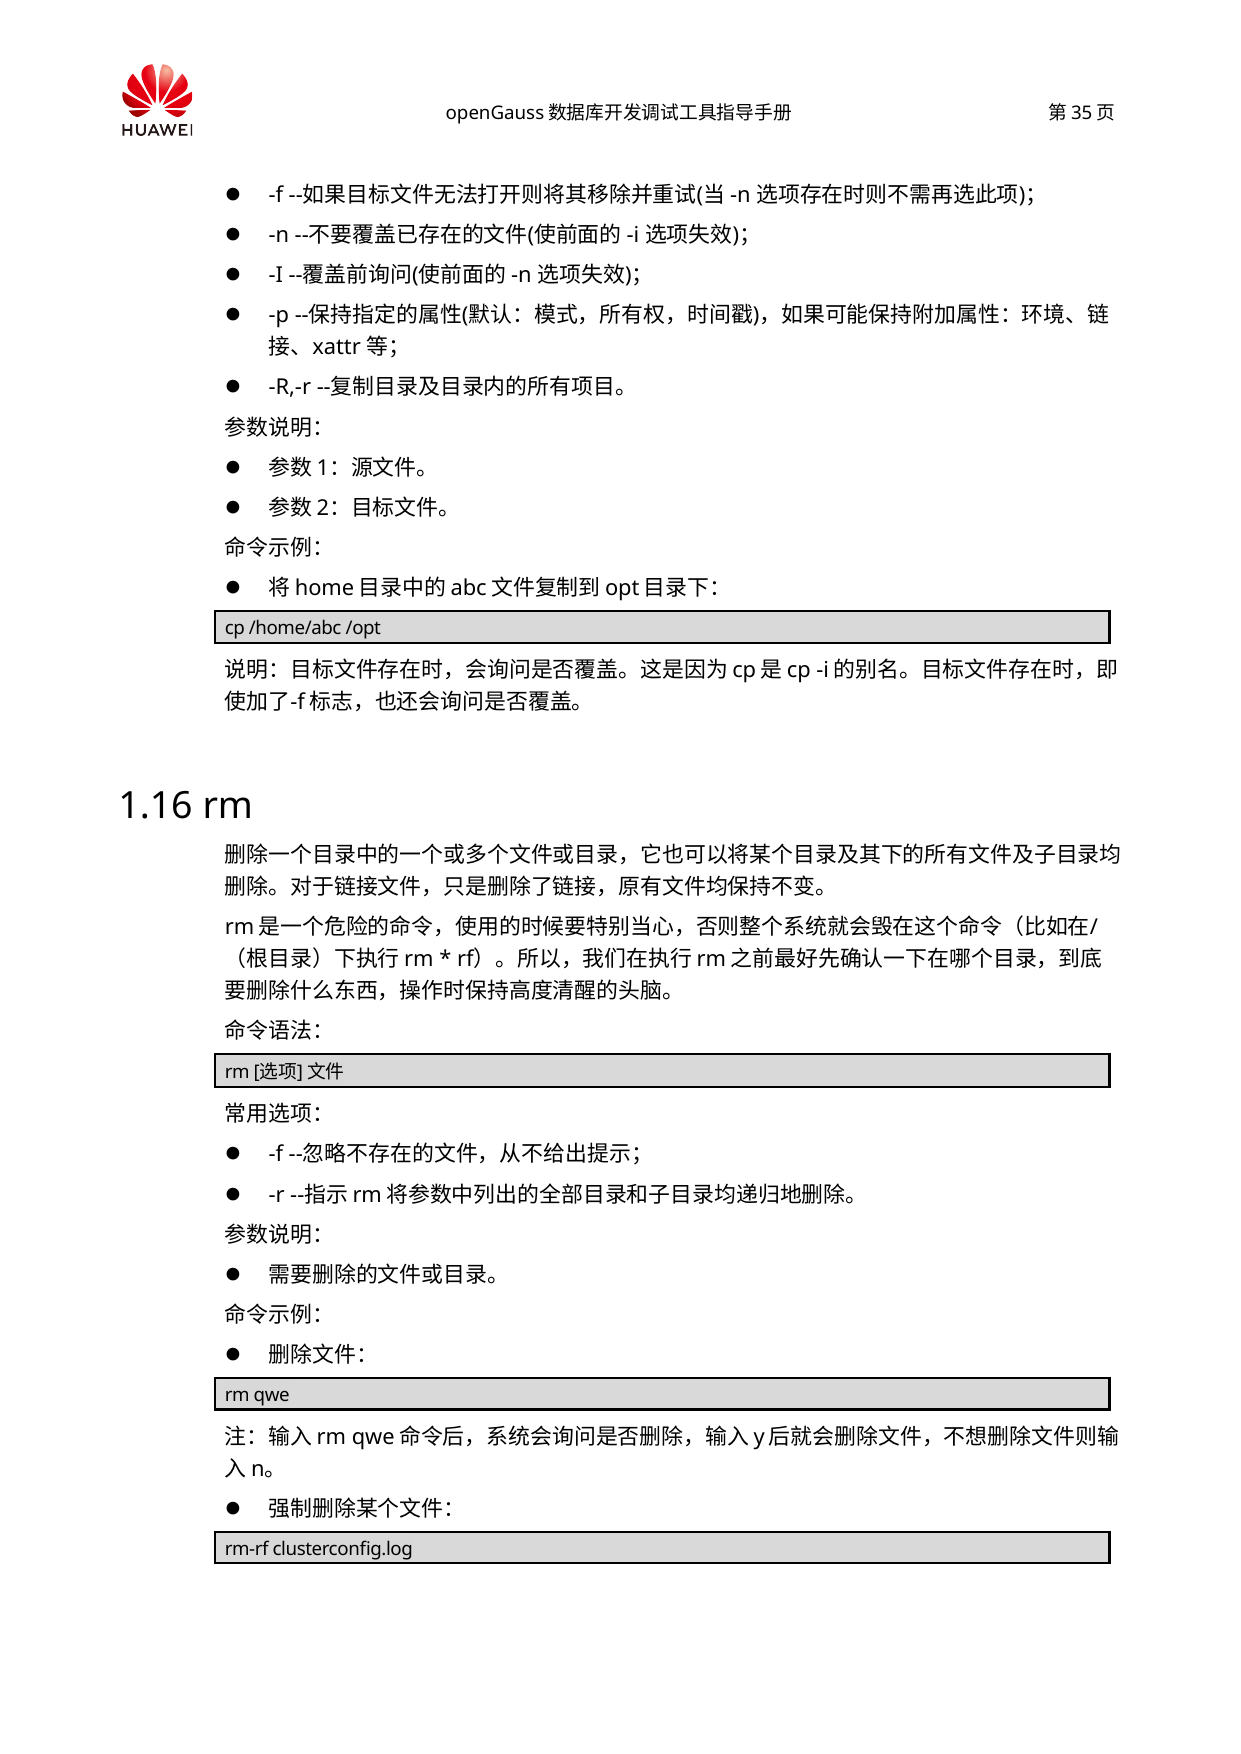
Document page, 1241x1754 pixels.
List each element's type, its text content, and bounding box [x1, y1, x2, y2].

text -f --忽略不存在的文件，从不给出提示； [224, 1136, 1122, 1168]
text -r --指示rm将参数中列出的全部目录和子目录均递归地删除。 [224, 1177, 1122, 1208]
text 参数说明： [224, 409, 1122, 441]
text 参数说明： [224, 1217, 1122, 1248]
text cp /home/abc /opt [216, 612, 1108, 642]
text 注：输入rm qwe命令后，系统会询问是否删除，输入y后就会删除文件，不想删除文件则输入n。 [224, 1419, 1122, 1482]
text 强制删除某个文件： [224, 1491, 1122, 1522]
text 删除一个目录中的一个或多个文件或目录，它也可以将某个目录及其下的所有文件及子目录均删除。对于链接文件，只是删除了链接，原有文件均保持不变。 [224, 837, 1122, 901]
text -I --覆盖前询问(使前面的 -n 选项失效)； [224, 257, 1122, 289]
text rm [选项] 文件 [216, 1055, 1108, 1086]
subtitle rm [118, 778, 1122, 829]
picture [122, 64, 193, 136]
text rm-rf clusterconfig.log [216, 1533, 1108, 1562]
text 删除文件： [224, 1337, 1122, 1368]
text -f --如果目标文件无法打开则将其移除并重试(当 -n 选项存在时则不需再选此项)； [224, 177, 1122, 209]
text rm qwe [216, 1379, 1108, 1408]
text 说明：目标文件存在时，会询问是否覆盖。这是因为cp是cp -i的别名。目标文件存在时，即使加了-f标志，也还会询问是否覆盖。 [224, 652, 1122, 716]
text 命令示例： [224, 1297, 1122, 1328]
text 需要删除的文件或目录。 [224, 1257, 1122, 1288]
text 命令语法： [224, 1013, 1122, 1044]
text 参数2：目标文件。 [224, 489, 1122, 521]
text rm是一个危险的命令，使用的时候要特别当心，否则整个系统就会毁在这个命令（比如在/（根目录）下执行rm * rf）。所以，我们在执行rm之前最好先确认一下在哪个目录，到底要删除什么东西，操作时保持高度清醒的头脑。 [224, 909, 1122, 1004]
text 常用选项： [224, 1096, 1122, 1128]
text 命令示例： [224, 530, 1122, 561]
text -R,-r --复制目录及目录内的所有项目。 [224, 369, 1122, 401]
text -p --保持指定的属性(默认：模式，所有权，时间戳)，如果可能保持附加属性：环境、链接、xattr 等； [224, 297, 1122, 361]
text -n --不要覆盖已存在的文件(使前面的 -i 选项失效)； [224, 217, 1122, 249]
text 参数1：源文件。 [224, 449, 1122, 481]
text 将home目录中的abc文件复制到opt目录下： [224, 570, 1122, 601]
